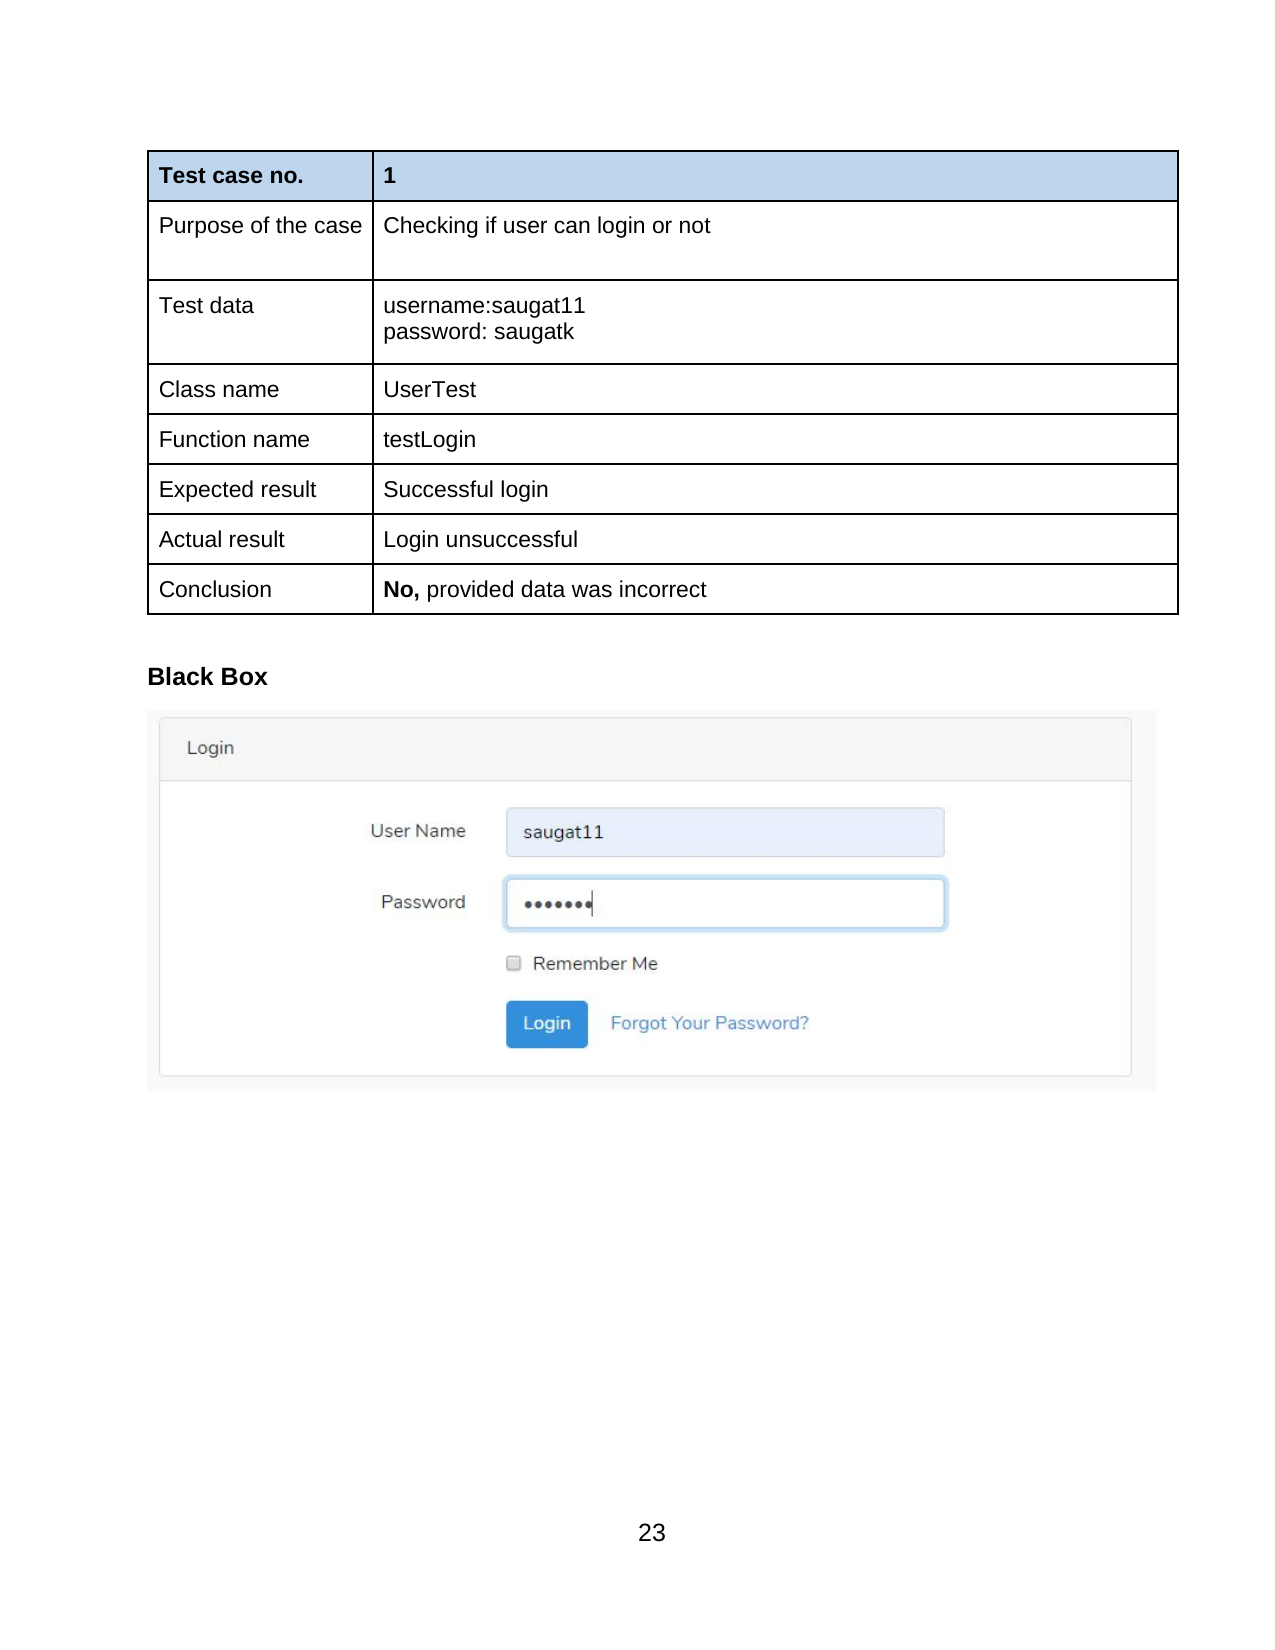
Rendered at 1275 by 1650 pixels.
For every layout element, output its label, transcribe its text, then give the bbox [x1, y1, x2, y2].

table_cell Function name [149, 415, 372, 463]
table_cell Successful login [374, 465, 1177, 513]
table_header 1 [374, 152, 1177, 200]
text Black Box [147, 662, 1156, 691]
table_cell Purpose of the case [149, 202, 372, 279]
table_cell No, provided data was incorrect [374, 565, 1177, 612]
table_cell UserTest [374, 365, 1177, 413]
table_cell testLogin [374, 415, 1177, 463]
table_cell Expected result [149, 465, 372, 513]
table_cell Test data [149, 281, 372, 363]
table_header Test case no. [149, 152, 372, 200]
table_cell Class name [149, 365, 372, 413]
picture [147, 710, 1157, 1091]
table_cell Conclusion [149, 565, 372, 612]
table_cell Checking if user can login or not [374, 202, 1177, 279]
table_cell Actual result [149, 515, 372, 563]
table_cell username:saugat11 password: saugatk [374, 281, 1177, 363]
table_cell Login unsuccessful [374, 515, 1177, 563]
